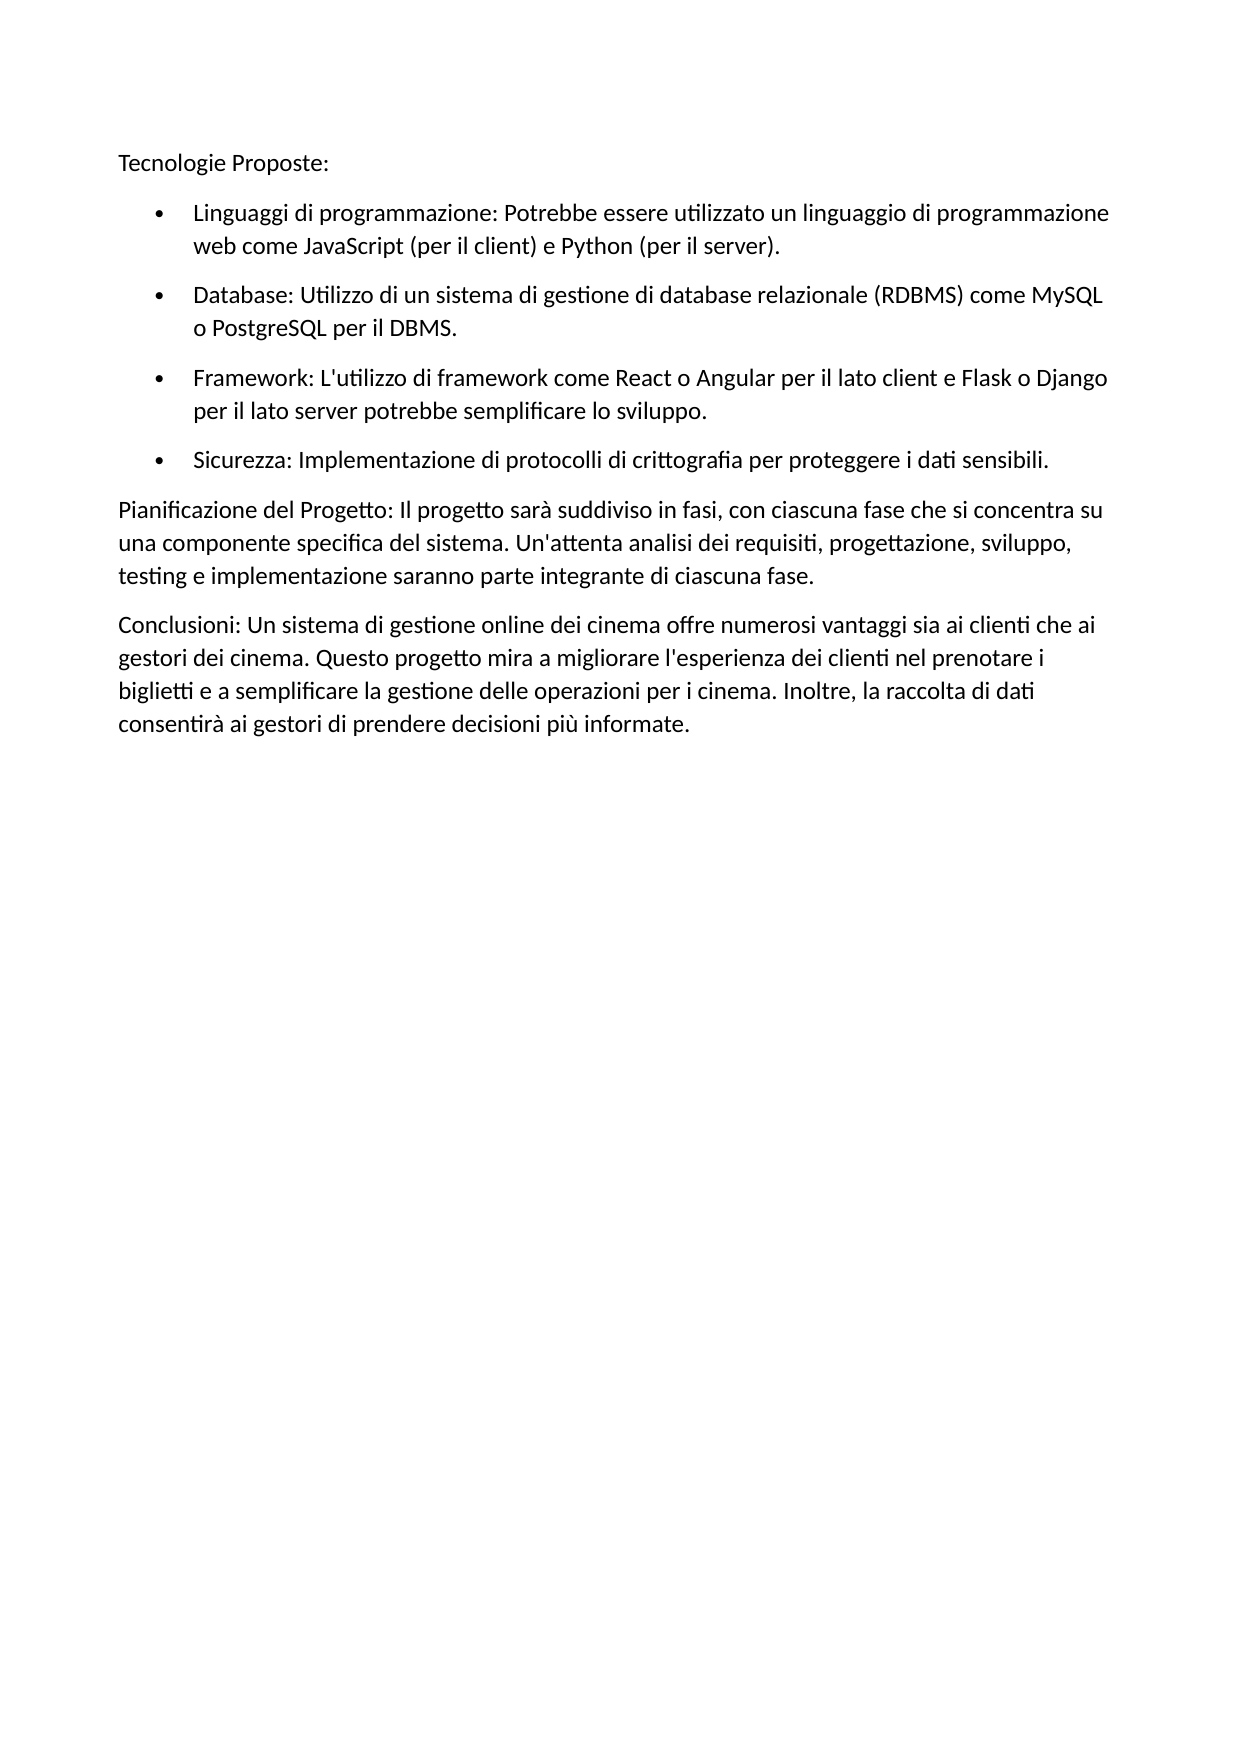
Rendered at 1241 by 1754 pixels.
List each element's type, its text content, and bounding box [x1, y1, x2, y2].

list Sicurezza: Implementazione di protocolli di crittografia per proteggere i dati sensibili. [156, 445, 1122, 475]
text Tecnologie Proposte: [118, 148, 1122, 178]
list Linguaggi di programmazione: Potrebbe essere utilizzato un linguaggio di programmazione web come JavaScript (per il client) e Python (per il server). [156, 197, 1122, 261]
text Pianificazione del Progetto: Il progetto sarà suddiviso in fasi, con ciascuna fase che si concentra su una componente specifica del sistema. Un'attenta analisi dei requisiti, progettazione, sviluppo, testing e implementazione saranno parte integrante di ciascuna fase. [118, 494, 1122, 591]
list Database: Utilizzo di un sistema di gestione di database relazionale (RDBMS) come MySQL o PostgreSQL per il DBMS. [156, 280, 1122, 343]
list Framework: L'utilizzo di framework come React o Angular per il lato client e Flask o Django per il lato server potrebbe semplificare lo sviluppo. [156, 362, 1122, 426]
text Conclusioni: Un sistema di gestione online dei cinema offre numerosi vantaggi sia ai clienti che ai gestori dei cinema. Questo progetto mira a migliorare l'esperienza dei clienti nel prenotare i biglietti e a semplificare la gestione delle operazioni per i cinema. Inoltre, la raccolta di dati consentirà ai gestori di prendere decisioni più informate. [118, 610, 1122, 739]
